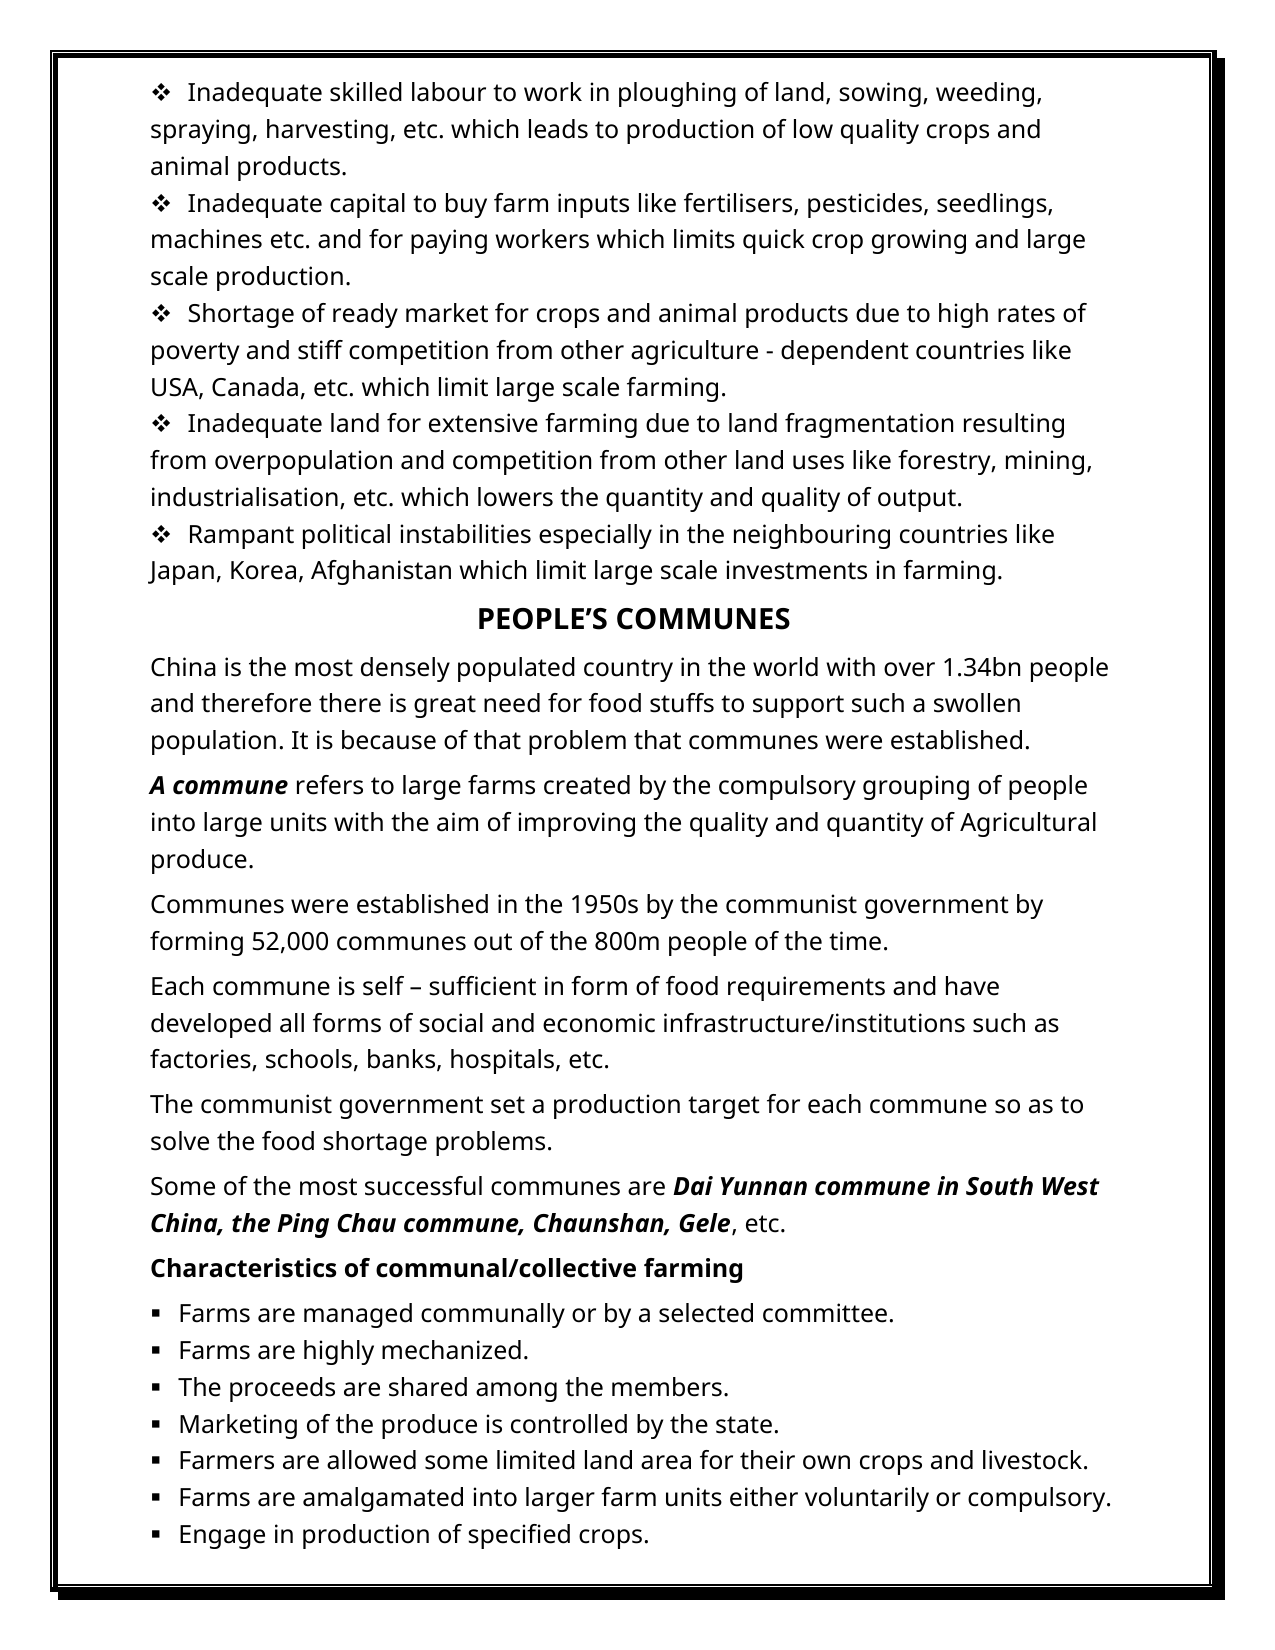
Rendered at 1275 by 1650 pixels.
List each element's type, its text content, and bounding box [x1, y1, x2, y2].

text China is the most densely populated country in the world with over 1.34bn people and therefore there is great need for food stuffs to support such a swollen population. It is because of that problem that communes were established. [150, 649, 1117, 757]
list Engage in production of specified crops. [150, 1517, 1117, 1551]
list Farmers are allowed some limited land area for their own crops and livestock. [150, 1443, 1117, 1477]
text Characteristics of communal/collective farming [150, 1251, 1117, 1285]
text A commune refers to large farms created by the compulsory grouping of people into large units with the aim of improving the quality and quantity of Agricultural produce. [150, 768, 1117, 876]
list The proceeds are shared among the members. [150, 1369, 1117, 1403]
list Farms are highly mechanized. [150, 1333, 1117, 1367]
list Inadequate capital to buy farm inputs like fertilisers, pesticides, seedlings, machines etc. and for paying workers which limits quick crop growing and large scale production. [150, 185, 1117, 293]
list Farms are amalgamated into larger farm units either voluntarily or compulsory. [150, 1480, 1117, 1514]
list Inadequate land for extensive farming due to land fragmentation resulting from overpopulation and competition from other land uses like forestry, mining, industrialisation, etc. which lowers the quantity and quality of output. [150, 406, 1117, 513]
text Some of the most successful communes are Dai Yunnan commune in South West China, the Ping Chau commune, Chaunshan, Gele, etc. [150, 1169, 1117, 1240]
list Rampant political instabilities especially in the neighbouring countries like Japan, Korea, Afghanistan which limit large scale investments in farming. [150, 516, 1117, 587]
text Each commune is self – sufficient in form of food requirements and have developed all forms of social and economic infrastructure/institutions such as factories, schools, banks, hospitals, etc. [150, 968, 1117, 1076]
list Marketing of the produce is controlled by the state. [150, 1406, 1117, 1440]
text The communist government set a production target for each commune so as to solve the food shortage problems. [150, 1087, 1117, 1158]
list Shortage of ready market for crops and animal products due to high rates of poverty and stiff competition from other agriculture - dependent countries like USA, Canada, etc. which limit large scale farming. [150, 296, 1117, 403]
text PEOPLE’S COMMUNES [150, 598, 1117, 638]
list Inadequate skilled labour to work in ploughing of land, sowing, weeding, spraying, harvesting, etc. which leads to production of low quality crops and animal products. [150, 75, 1117, 183]
text Communes were established in the 1950s by the communist government by forming 52,000 communes out of the 800m people of the time. [150, 887, 1117, 957]
list Farms are managed communally or by a selected committee. [150, 1296, 1117, 1330]
